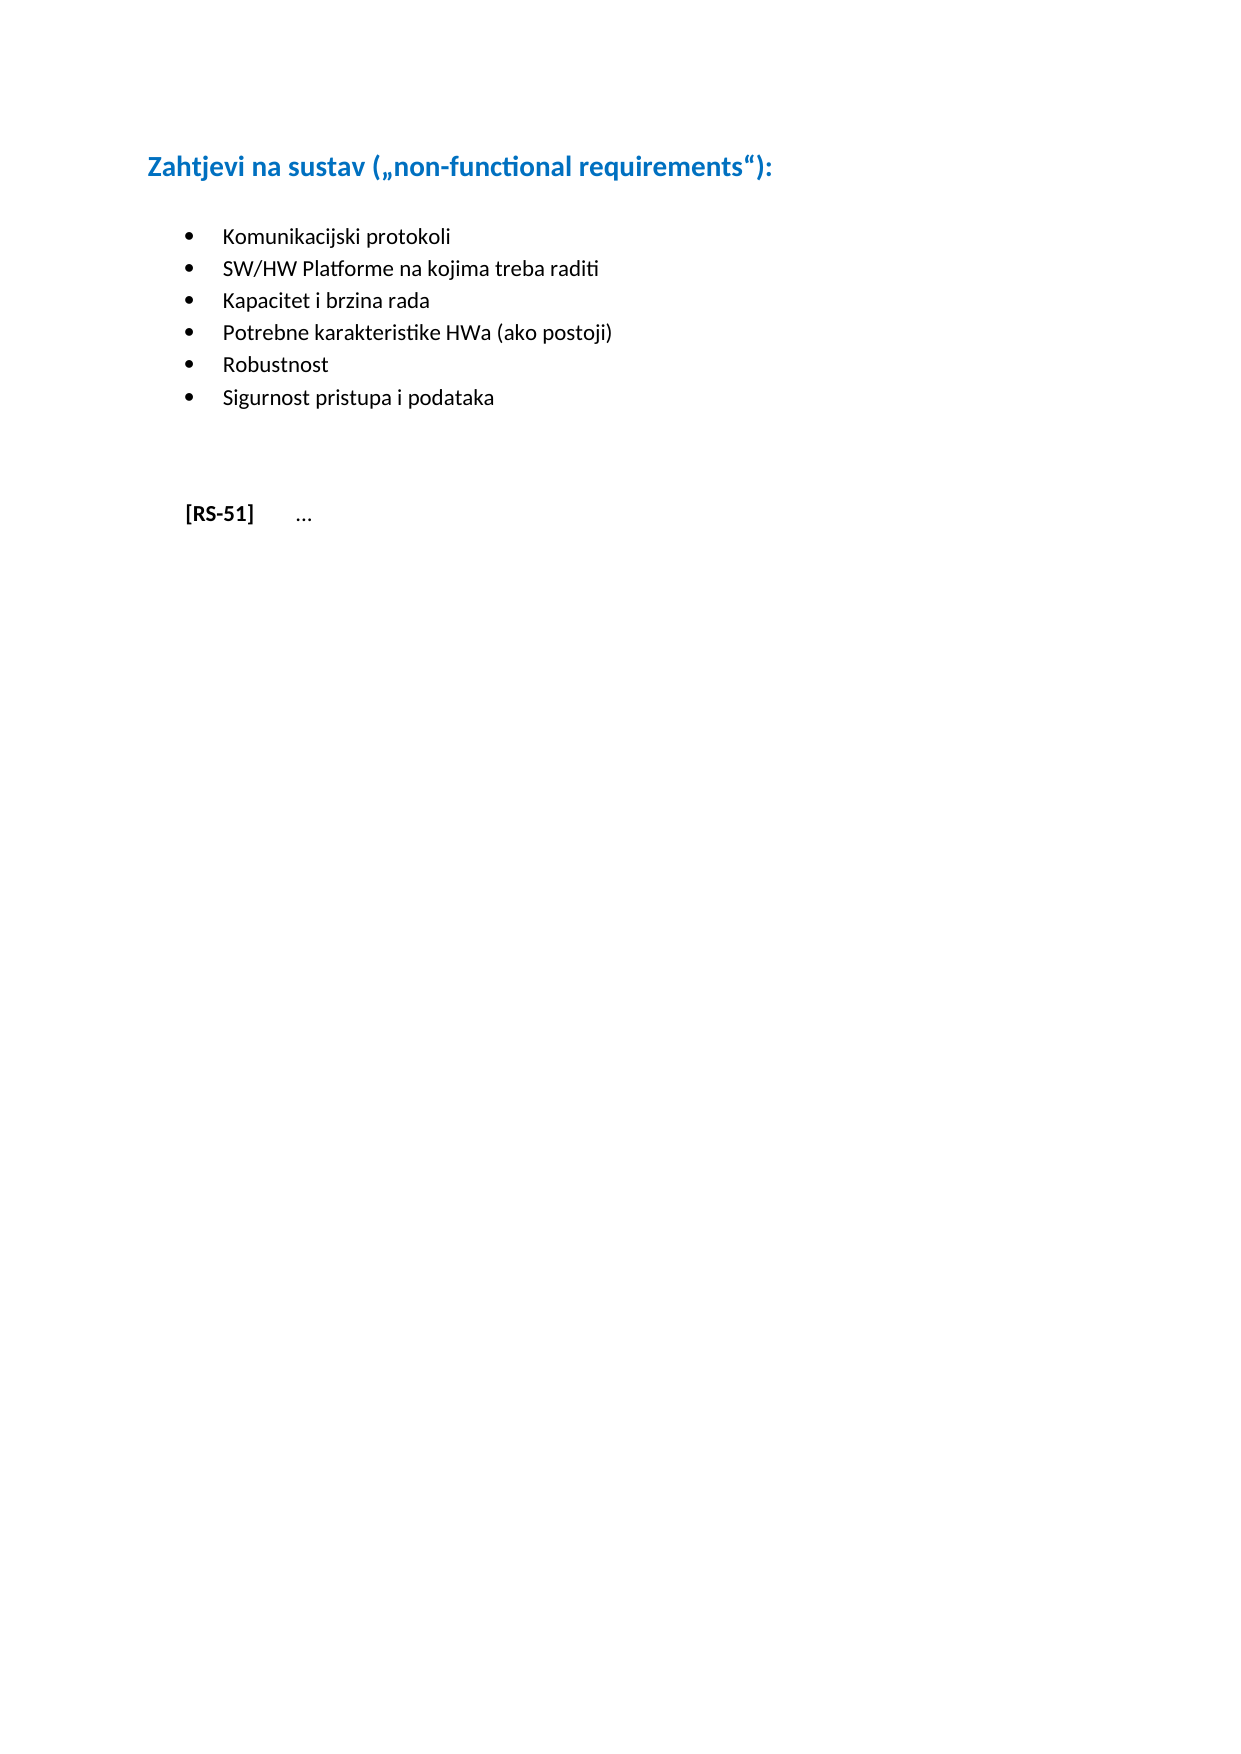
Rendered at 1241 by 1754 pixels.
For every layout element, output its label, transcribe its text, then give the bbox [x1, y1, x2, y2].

text Zahtjevi na sustav („non-functional requirements“): [148, 148, 1093, 183]
list SW/HW Platforme na kojima treba raditi [185, 254, 1093, 282]
list Komunikacijski protokoli [185, 222, 1093, 250]
list Kapacitet i brzina rada [185, 286, 1093, 314]
list ... [185, 499, 1093, 527]
list Robustnost [185, 351, 1093, 379]
list Sigurnost pristupa i podataka [185, 383, 1093, 411]
list Potrebne karakteristike HWa (ako postoji) [185, 318, 1093, 346]
